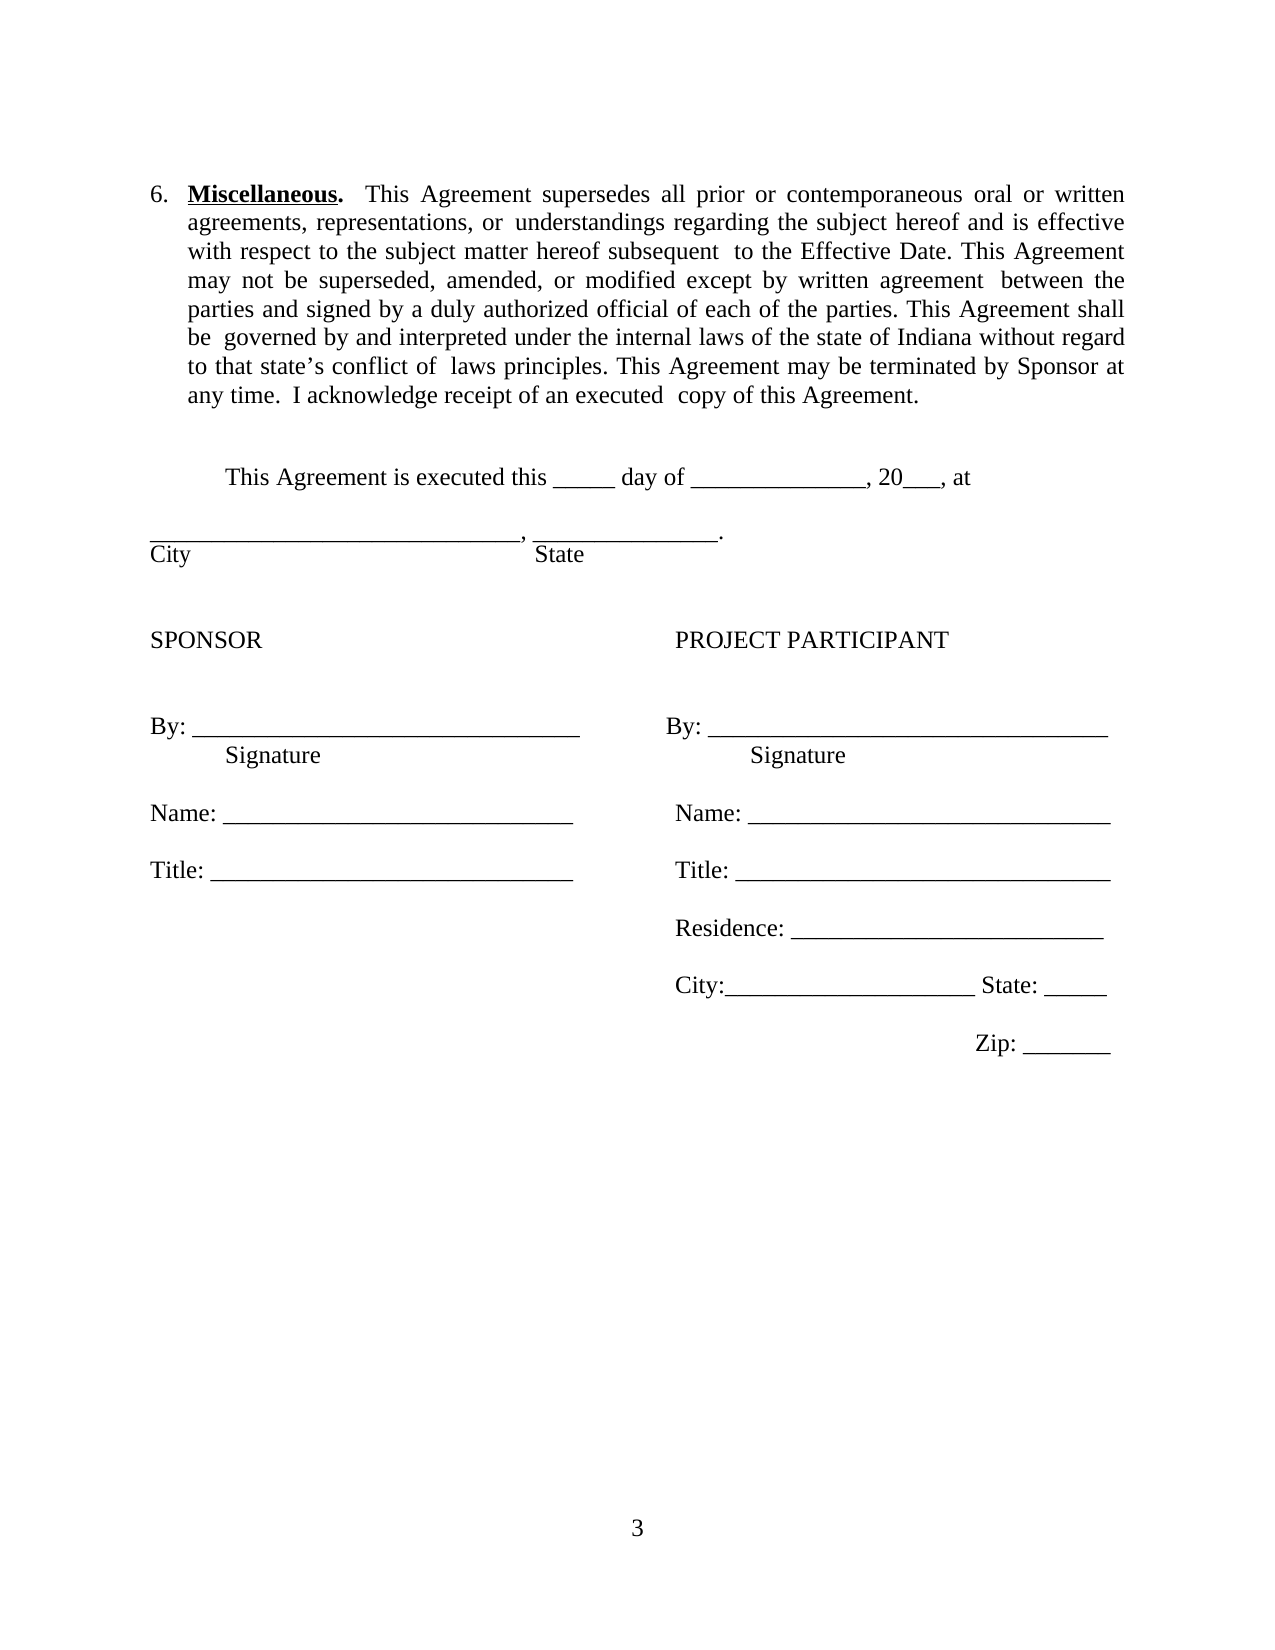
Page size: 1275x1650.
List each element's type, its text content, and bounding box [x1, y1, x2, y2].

text Name: ____________________________ Name: _____________________________ [150, 798, 1125, 826]
text By: _______________________________ By: ________________________________ [150, 711, 1125, 740]
text City:____________________ State: _____ [150, 970, 1125, 999]
list Miscellaneous. This Agreement supersedes all prior or contemporaneous oral or written agreements, representations, or understandings regarding the subject hereof and is effective with respect to the subject matter hereof subsequent to the Effective Date. This Agreement may not be superseded, amended, or modified except by written agreement between the parties and signed by a duly authorized official of each of the parties. This Agreement shall be governed by and interpreted under the internal laws of the state of Indiana without regard to that state’s conflict of laws principles. This Agreement may be terminated by Sponsor at any time. I acknowledge receipt of an executed copy of this Agreement. [150, 179, 1125, 409]
text ______________________________, _______________. [150, 520, 1125, 544]
text Signature Signature [150, 740, 1125, 769]
text Title: _____________________________ Title: ______________________________ [150, 855, 1125, 884]
text City State [150, 544, 1125, 568]
text SPONSOR PROJECT PARTICIPANT [150, 625, 1125, 654]
text This Agreement is executed this _____ day of ______________, 20___, at [150, 462, 1125, 491]
text Residence: _________________________ [150, 913, 1125, 941]
text Zip: _______ [150, 1028, 1125, 1056]
